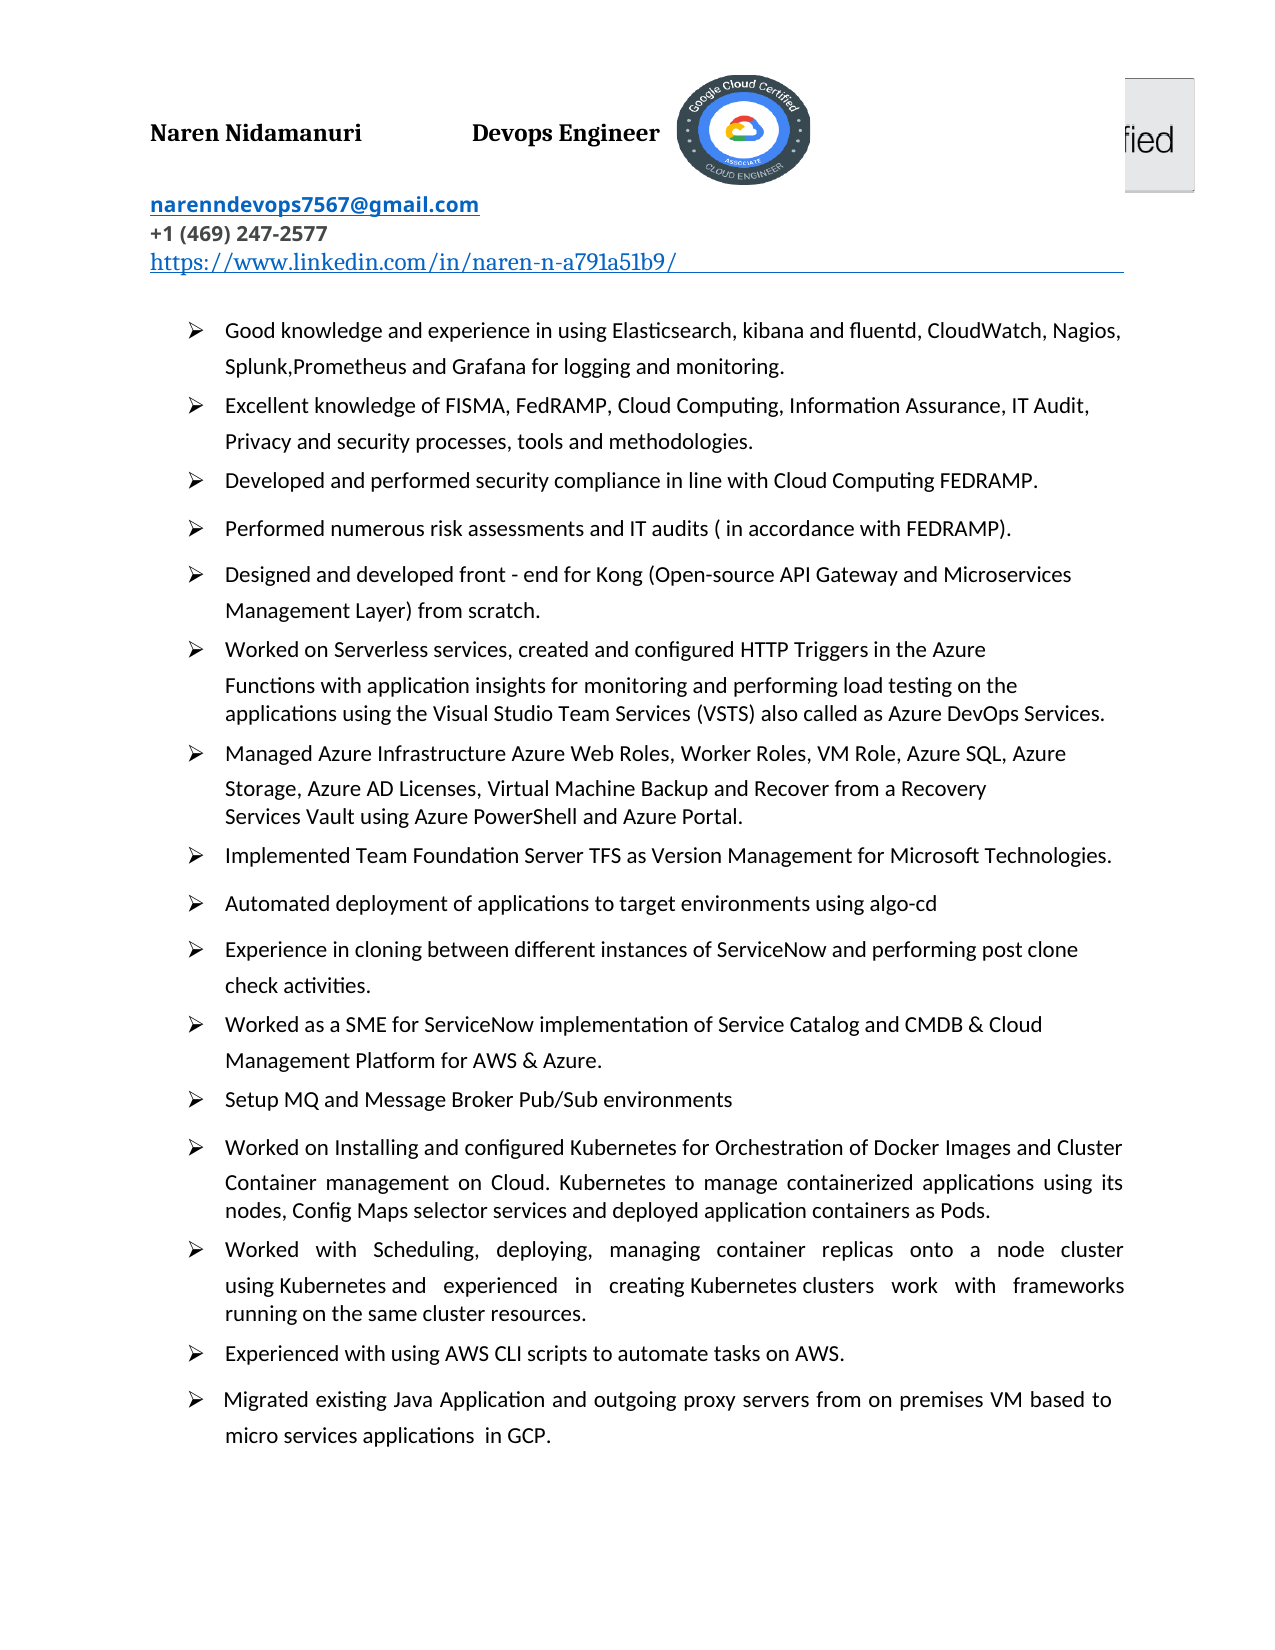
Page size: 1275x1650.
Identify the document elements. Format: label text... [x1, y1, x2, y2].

list Worked with Scheduling, deploying, managing container replicas onto a node cluster using Kubernetes and experienced in creating Kubernetes clusters work with frameworks running on the same cluster resources. [187, 1224, 1125, 1327]
list Worked on Installing and configured Kubernetes for Orchestration of Docker Images and Cluster Container management on Cloud. Kubernetes to manage containerized applications using its nodes, Config Maps selector services and deployed application containers as Pods. [187, 1121, 1125, 1224]
list Experienced with using AWS CLI scripts to automate tasks on AWS. [225, 1327, 1125, 1374]
list Excellent knowledge of FISMA, FedRAMP, Cloud Computing, Information Assurance, IT Audit, Privacy and security processes, tools and methodologies. [187, 380, 1125, 455]
list Performed numerous risk assessments and IT audits ( in accordance with FEDRAMP). [225, 502, 1125, 549]
list Automated deployment of applications to target environments using algo-cd [225, 877, 1125, 924]
list Worked on Serverless services, created and configured HTTP Triggers in the Azure Functions with application insights for monitoring and performing load testing on the applications using the Visual Studio Team Services (VSTS) also called as Azure DevOps Services. [187, 624, 1125, 727]
picture [1125, 78, 1195, 193]
list Experience in cloning between different instances of ServiceNow and performing post clone check activities. [187, 924, 1125, 999]
list Developed and performed security compliance in line with Cloud Computing FEDRAMP. [225, 455, 1125, 502]
list Setup MQ and Message Broker Pub/Sub environments [225, 1074, 1125, 1121]
picture [676, 75, 811, 185]
list Managed Azure Infrastructure Azure Web Roles, Worker Roles, VM Role, Azure SQL, Azure Storage, Azure AD Licenses, Virtual Machine Backup and Recover from a Recovery Services Vault using Azure PowerShell and Azure Portal. [187, 727, 1125, 830]
list Designed and developed front - end for Kong (Open-source API Gateway and Microservices Management Layer) from scratch. [187, 549, 1125, 624]
list Migrated existing Java Application and outgoing proxy servers from on premises VM based to micro services applications in GCP. [187, 1374, 1113, 1449]
list Worked as a SME for ServiceNow implementation of Service Catalog and CMDB & Cloud Management Platform for AWS & Azure. [187, 999, 1125, 1074]
list Good knowledge and experience in using Elasticsearch, kibana and fluentd, CloudWatch, Nagios, Splunk,Prometheus and Grafana for logging and monitoring. [187, 305, 1125, 380]
list Implemented Team Foundation Server TFS as Version Management for Microsoft Technologies. [225, 830, 1125, 877]
